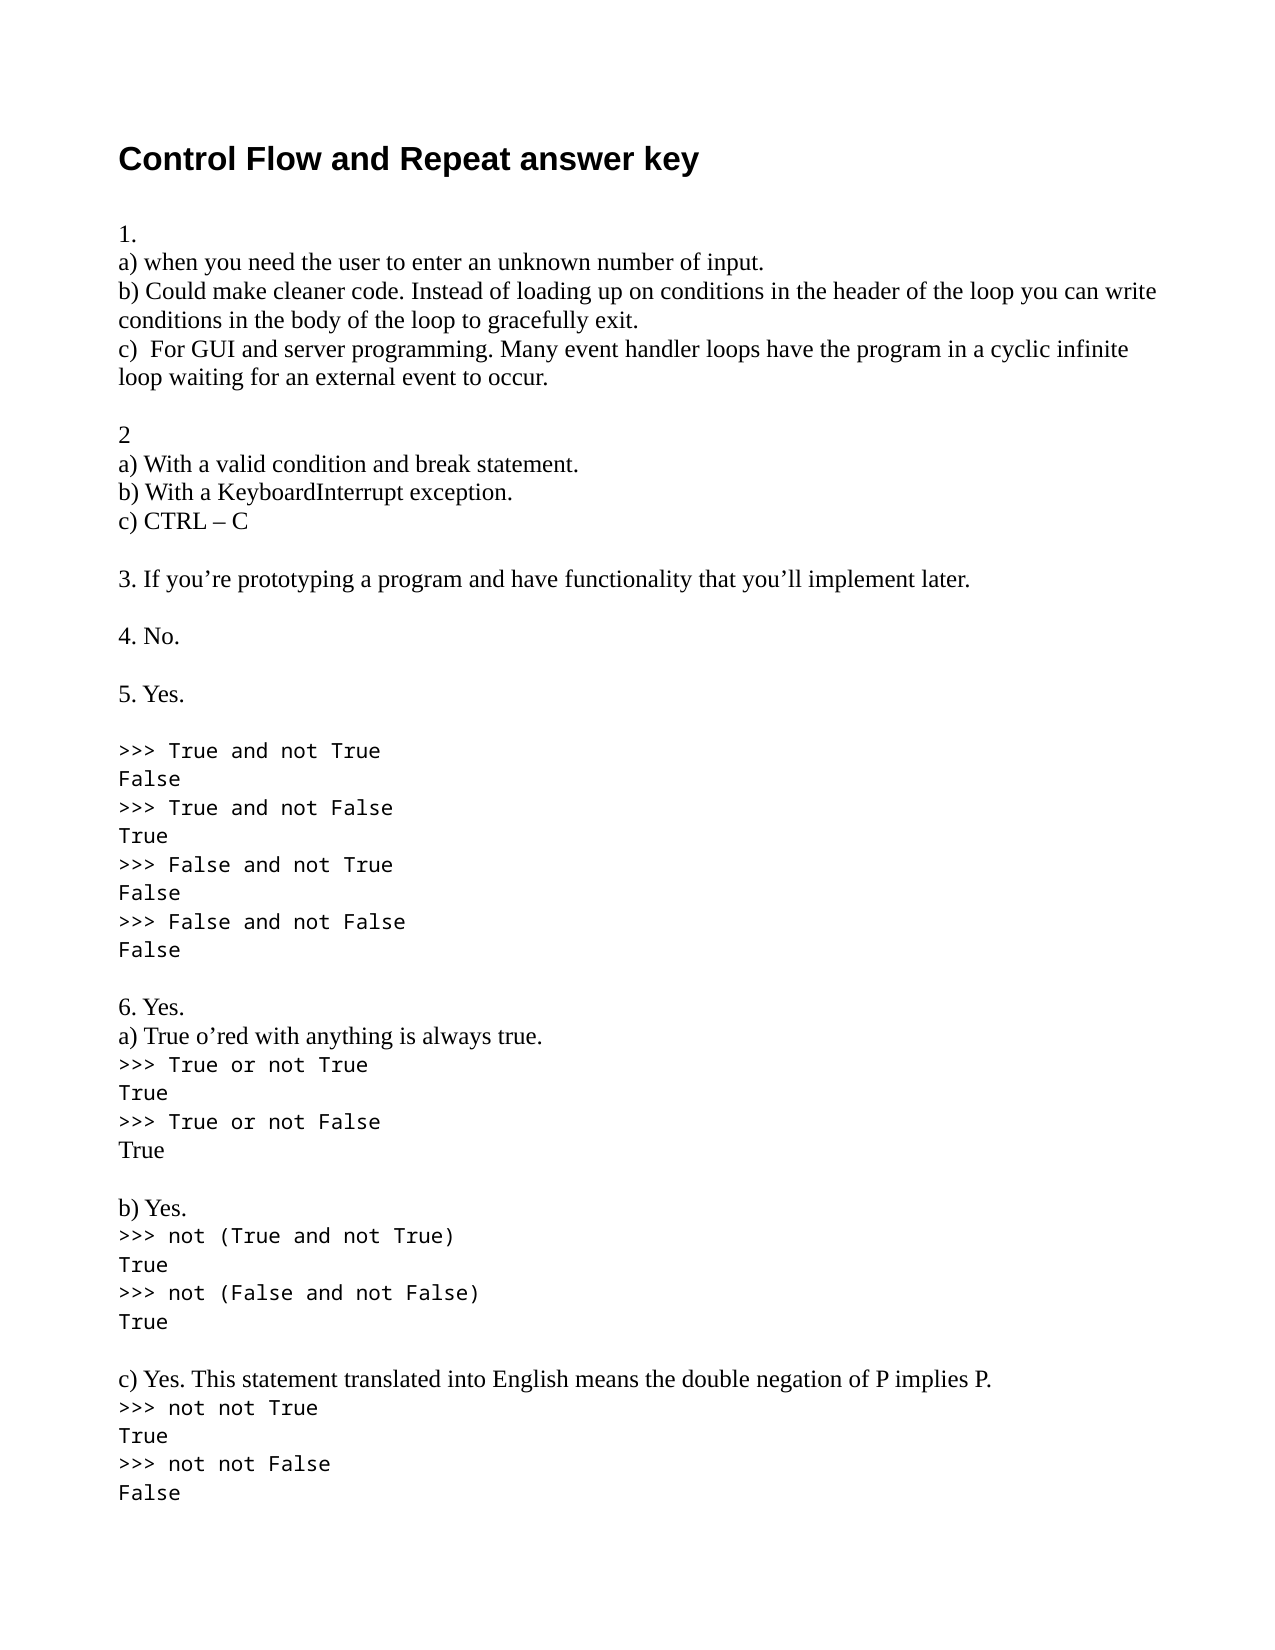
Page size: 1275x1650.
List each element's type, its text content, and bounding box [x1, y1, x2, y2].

text False [118, 1478, 1157, 1506]
text c) For GUI and server programming. Many event handler loops have the program in a cyclic infinite loop waiting for an external event to occur. [118, 334, 1157, 391]
text >>> not not False [118, 1449, 1157, 1478]
text >>> True or not False [118, 1107, 1157, 1135]
text a) With a valid condition and break statement. [118, 449, 1157, 477]
text >>> True and not False [118, 793, 1157, 821]
text 3. If you’re prototyping a program and have functionality that you’ll implement later. [118, 564, 1157, 592]
text >>> True and not True [118, 736, 1157, 764]
text >>> not (True and not True) [118, 1221, 1157, 1250]
text 1. [118, 219, 1157, 247]
text b) Could make cleaner code. Instead of loading up on conditions in the header of the loop you can write conditions in the body of the loop to gracefully exit. [118, 276, 1157, 334]
text >>> not (False and not False) [118, 1278, 1157, 1307]
text 6. Yes. [118, 992, 1157, 1021]
text b) Yes. [118, 1193, 1157, 1221]
text c) CTRL – C [118, 506, 1157, 535]
text True [118, 821, 1157, 850]
text 4. No. [118, 621, 1157, 650]
text True [118, 1421, 1157, 1449]
text True [118, 1250, 1157, 1278]
subtitle Control Flow and Repeat answer key [118, 139, 1157, 177]
text >>> False and not True [118, 850, 1157, 878]
text b) With a KeyboardInterrupt exception. [118, 477, 1157, 506]
text False [118, 764, 1157, 793]
text 5. Yes. [118, 679, 1157, 707]
text 2 [118, 420, 1157, 449]
text True [118, 1078, 1157, 1107]
text >>> False and not False [118, 907, 1157, 935]
text >>> True or not True [118, 1050, 1157, 1078]
text a) when you need the user to enter an unknown number of input. [118, 247, 1157, 276]
text False [118, 878, 1157, 907]
text >>> not not True [118, 1393, 1157, 1421]
text c) Yes. This statement translated into English means the double negation of P implies P. [118, 1364, 1157, 1393]
text True [118, 1307, 1157, 1335]
text False [118, 935, 1157, 964]
text a) True o’red with anything is always true. [118, 1021, 1157, 1050]
text True [118, 1135, 1157, 1164]
